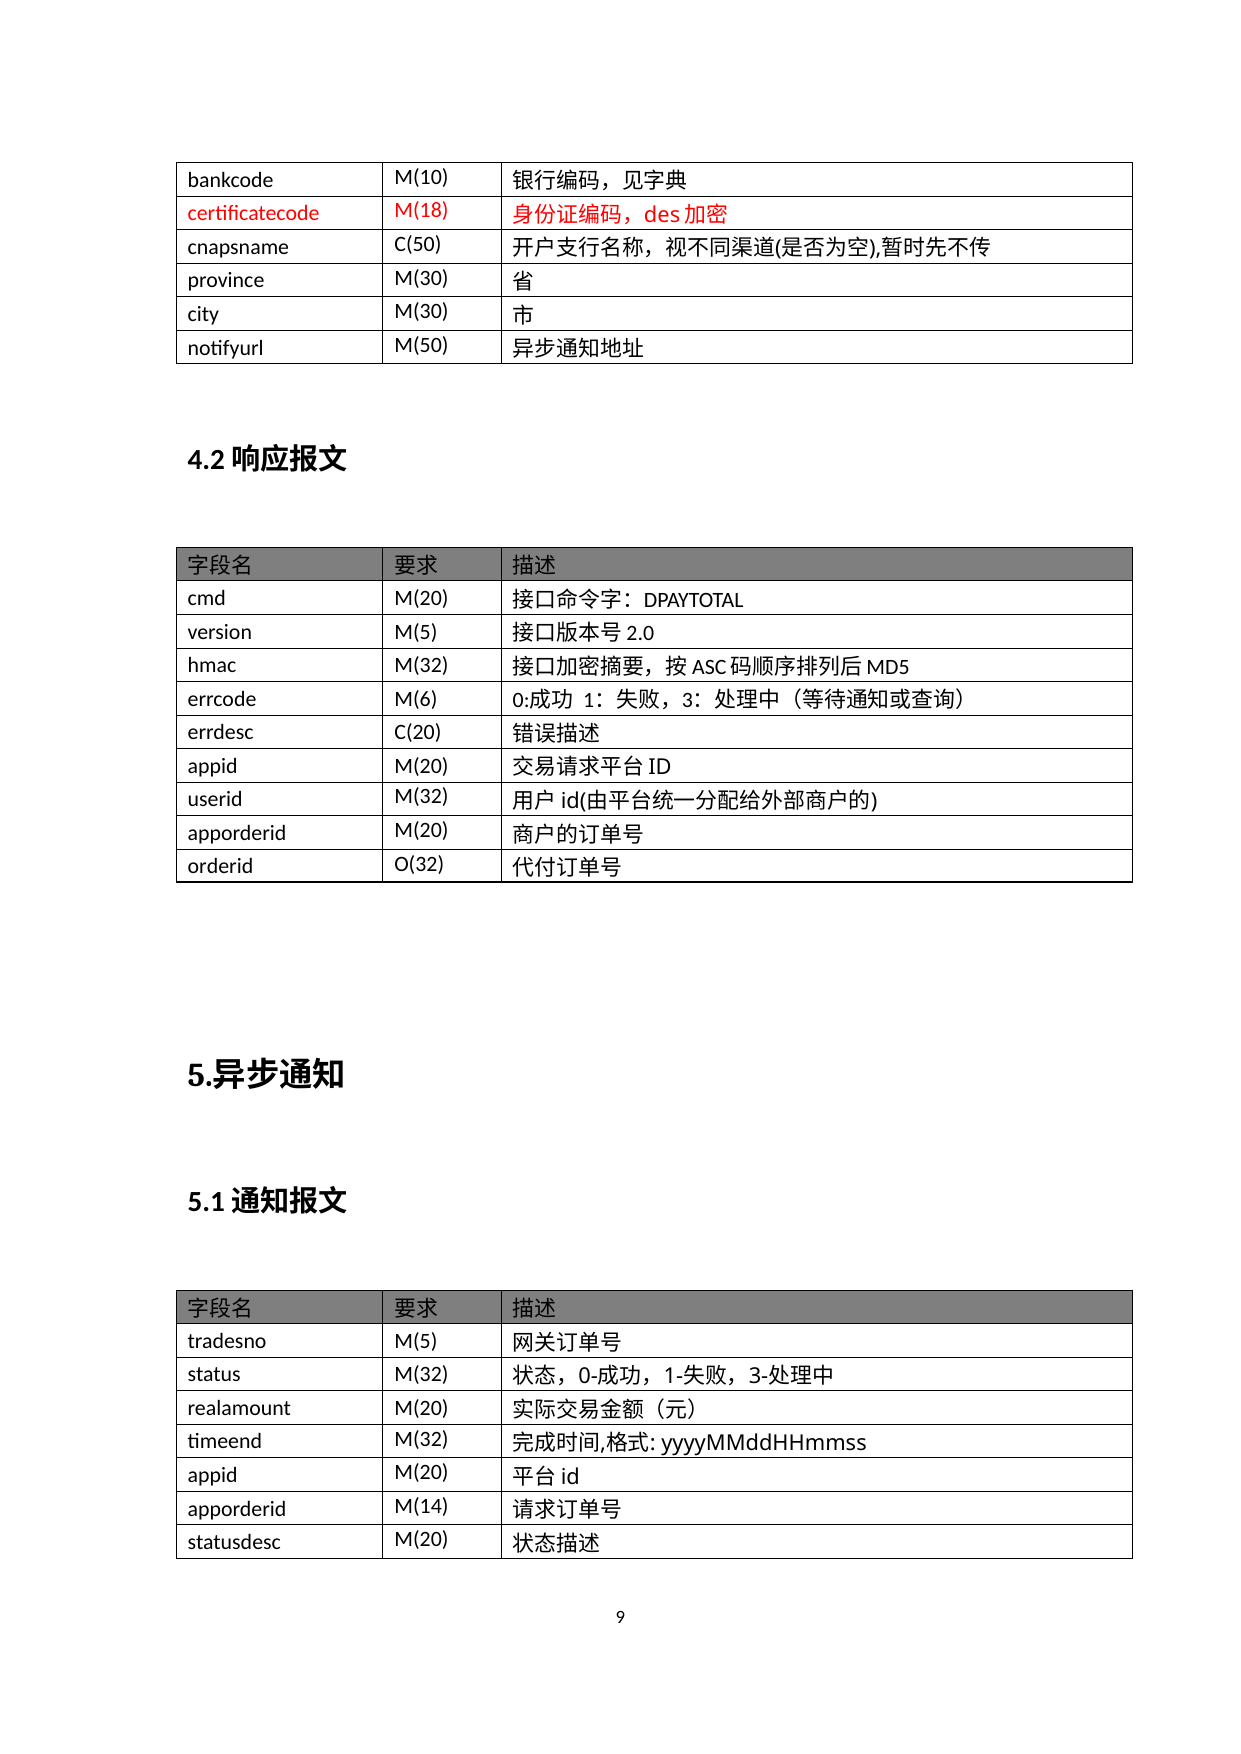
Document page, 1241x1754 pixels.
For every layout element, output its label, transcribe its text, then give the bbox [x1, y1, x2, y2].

table_cell M(10) [383, 163, 501, 196]
table_cell M(14) [383, 1492, 501, 1524]
table_header 描述 [502, 548, 1132, 580]
table_cell M(20) [383, 816, 501, 849]
table_cell 身份证编码，des加密 [502, 197, 1132, 229]
table_cell 商户的订单号 [502, 816, 1132, 849]
table_header 要求 [383, 548, 501, 580]
table_cell M(5) [383, 1324, 501, 1357]
table_cell userid [177, 783, 382, 815]
table_header 字段名 [177, 548, 382, 580]
table_cell 实际交易金额（元） [502, 1391, 1132, 1424]
table_cell M(20) [383, 1525, 501, 1558]
table_cell M(50) [383, 331, 501, 363]
table_cell M(6) [383, 682, 501, 714]
table_cell 省 [502, 264, 1132, 296]
table_cell M(20) [383, 749, 501, 782]
table_cell M(30) [383, 264, 501, 296]
table_cell tradesno [177, 1324, 382, 1357]
table_cell orderid [177, 850, 382, 881]
table_header 字段名 [177, 1291, 382, 1323]
table_header 要求 [383, 1291, 501, 1323]
table_cell 接口版本号2.0 [502, 615, 1132, 647]
table_cell 状态描述 [502, 1525, 1132, 1558]
table_cell apporderid [177, 816, 382, 849]
table_cell 交易请求平台ID [502, 749, 1132, 782]
table_cell M(30) [383, 297, 501, 330]
table_cell certificatecode [177, 197, 382, 229]
table_cell 状态，0-成功，1-失败，3-处理中 [502, 1358, 1132, 1390]
table_cell 平台id [502, 1458, 1132, 1491]
table_cell M(32) [383, 1358, 501, 1390]
table_cell C(20) [383, 716, 501, 748]
subtitle 5.异步通知 [187, 1039, 1053, 1104]
table_cell statusdesc [177, 1525, 382, 1558]
table_cell 银行编码，见字典 [502, 163, 1132, 196]
table_cell 代付订单号 [502, 850, 1132, 881]
table_cell province [177, 264, 382, 296]
subtitle 5.1通知报文 [187, 1167, 1053, 1232]
table_cell 异步通知地址 [502, 331, 1132, 363]
table_cell M(32) [383, 1425, 501, 1457]
table_cell 网关订单号 [502, 1324, 1132, 1357]
table_cell M(32) [383, 649, 501, 681]
table_header 描述 [502, 1291, 1132, 1323]
table_cell 完成时间,格式: yyyyMMddHHmmss [502, 1425, 1132, 1457]
table_cell city [177, 297, 382, 330]
table_cell timeend [177, 1425, 382, 1457]
table_cell realamount [177, 1391, 382, 1424]
table_cell M(20) [383, 581, 501, 614]
table_cell status [177, 1358, 382, 1390]
table_cell 接口命令字：DPAYTOTAL [502, 581, 1132, 614]
subtitle 4.2响应报文 [187, 424, 1053, 489]
table_cell version [177, 615, 382, 647]
table_cell bankcode [177, 163, 382, 196]
table_cell C(50) [383, 230, 501, 263]
table_cell 请求订单号 [502, 1492, 1132, 1524]
table_cell cmd [177, 581, 382, 614]
table_cell 开户支行名称，视不同渠道(是否为空),暂时先不传 [502, 230, 1132, 263]
table_cell hmac [177, 649, 382, 681]
table_cell errdesc [177, 716, 382, 748]
table_cell O(32) [383, 850, 501, 881]
table_cell M(20) [383, 1391, 501, 1424]
table_cell notifyurl [177, 331, 382, 363]
table_cell 用户id(由平台统一分配给外部商户的) [502, 783, 1132, 815]
table_cell appid [177, 1458, 382, 1491]
table_cell 市 [502, 297, 1132, 330]
table_cell M(18) [383, 197, 501, 229]
table_cell apporderid [177, 1492, 382, 1524]
table_cell 0:成功 1：失败，3：处理中（等待通知或查询） [502, 682, 1132, 714]
table_cell M(32) [383, 783, 501, 815]
table_cell M(20) [383, 1458, 501, 1491]
table_cell M(5) [383, 615, 501, 647]
table_cell 错误描述 [502, 716, 1132, 748]
table_cell appid [177, 749, 382, 782]
table_cell 接口加密摘要，按ASC码顺序排列后MD5 [502, 649, 1132, 681]
table_cell cnapsname [177, 230, 382, 263]
table_cell errcode [177, 682, 382, 714]
